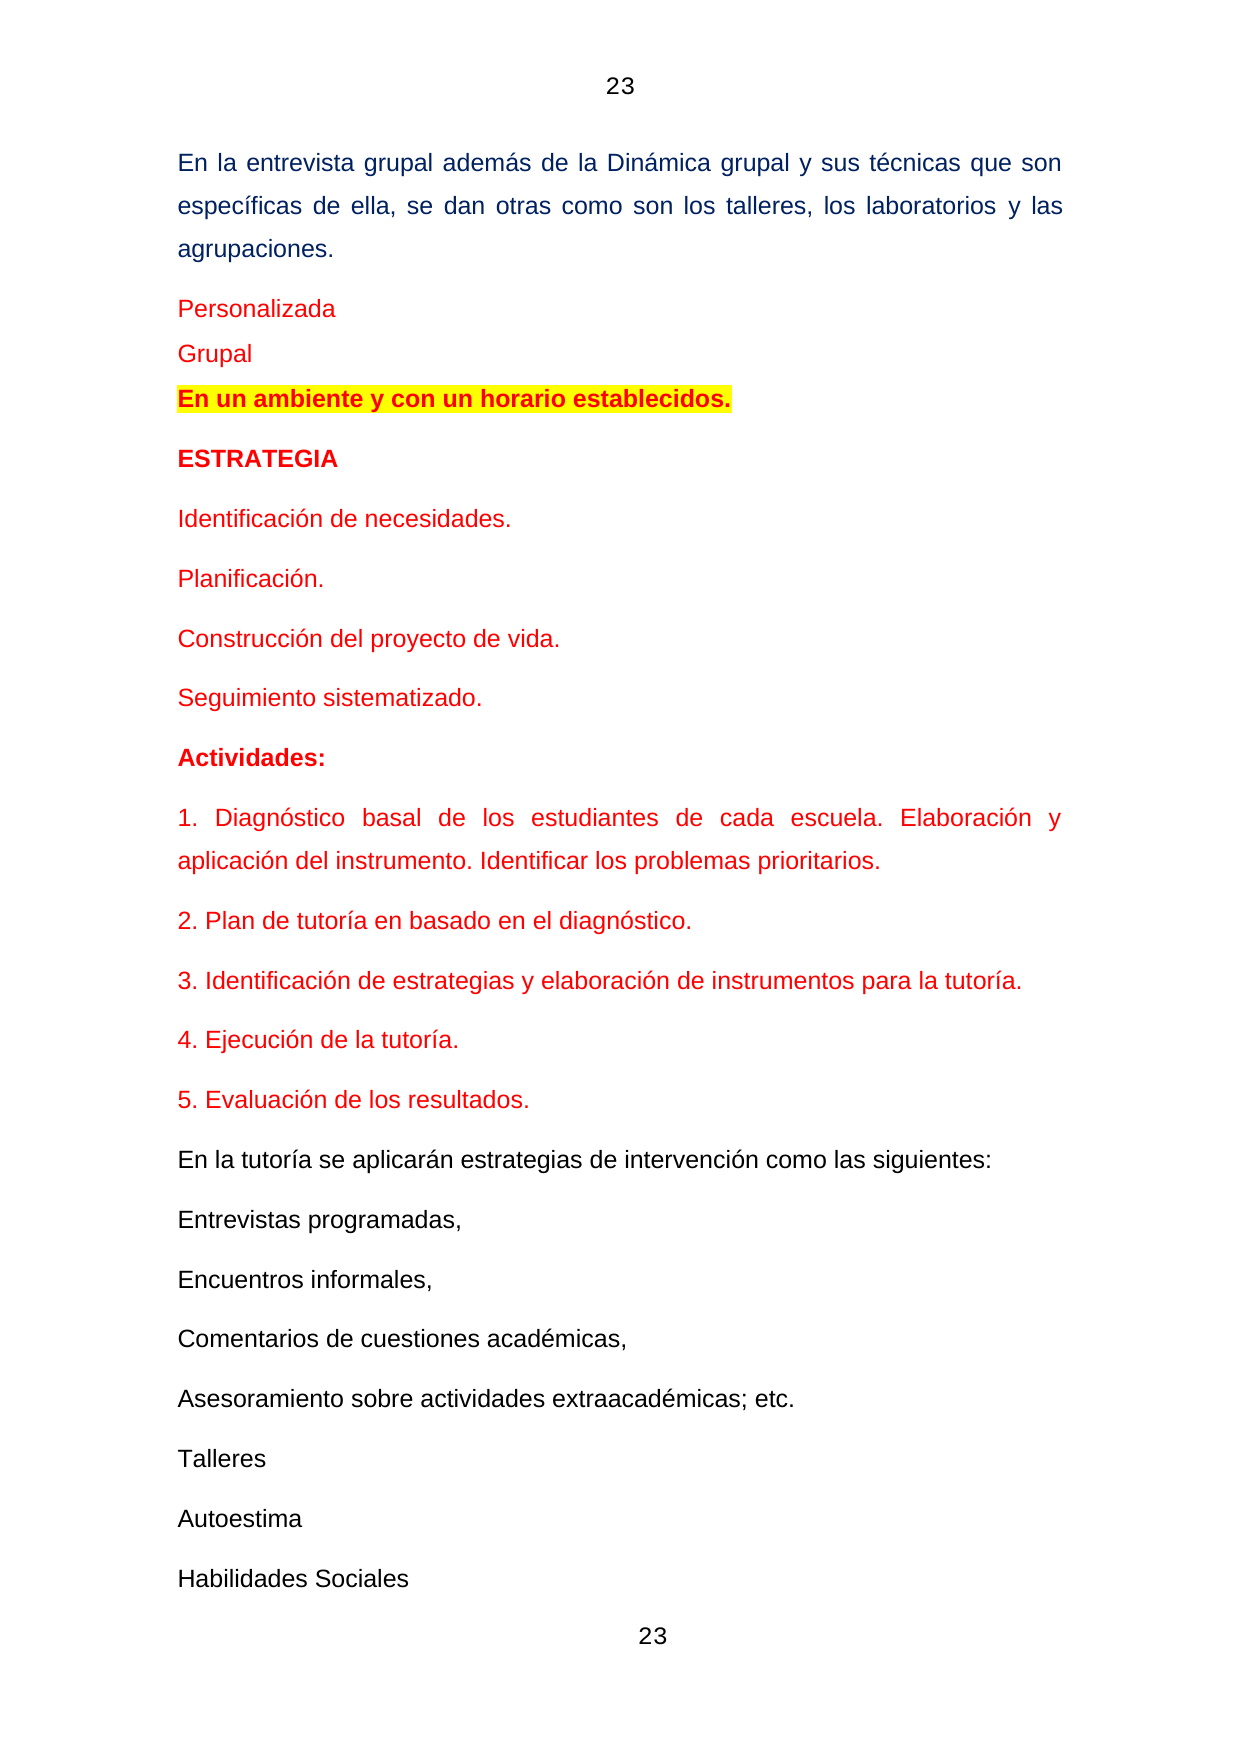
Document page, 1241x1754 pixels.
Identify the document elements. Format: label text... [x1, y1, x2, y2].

text Autoestima [177, 1504, 1063, 1533]
text Comentarios de cuestiones académicas, [177, 1324, 1063, 1353]
text Construcción del proyecto de vida. [177, 624, 1063, 652]
text Actividades: [177, 743, 1063, 772]
text Entrevistas programadas, [177, 1205, 1063, 1234]
text 4. Ejecución de la tutoría. [177, 1026, 1063, 1054]
text En la tutoría se aplicarán estrategias de intervención como las siguientes: [177, 1145, 1063, 1174]
text 5. Evaluación de los resultados. [177, 1085, 1063, 1114]
text 2. Plan de tutoría en basado en el diagnóstico. [177, 906, 1063, 935]
text Habilidades Sociales [177, 1564, 1063, 1592]
text Grupal [177, 339, 1063, 368]
text 3. Identificación de estrategias y elaboración de instrumentos para la tutoría. [177, 966, 1063, 994]
text ESTRATEGIA [177, 444, 1063, 473]
text Personalizada [177, 294, 1063, 322]
text Identificación de necesidades. [177, 504, 1063, 533]
text En la entrevista grupal además de la Dinámica grupal y sus técnicas que son específicas de ella, se dan otras como son los talleres, los laboratorios y las agrupaciones. [177, 148, 1063, 263]
text Seguimiento sistematizado. [177, 683, 1063, 712]
text Talleres [177, 1444, 1063, 1473]
text Planificación. [177, 564, 1063, 593]
text Encuentros informales, [177, 1265, 1063, 1293]
text Asesoramiento sobre actividades extraacadémicas; etc. [177, 1384, 1063, 1413]
text 1. Diagnóstico basal de los estudiantes de cada escuela. Elaboración y aplicación del instrumento. Identificar los problemas prioritarios. [177, 803, 1063, 875]
text En un ambiente y con un horario establecidos. [177, 384, 1063, 413]
